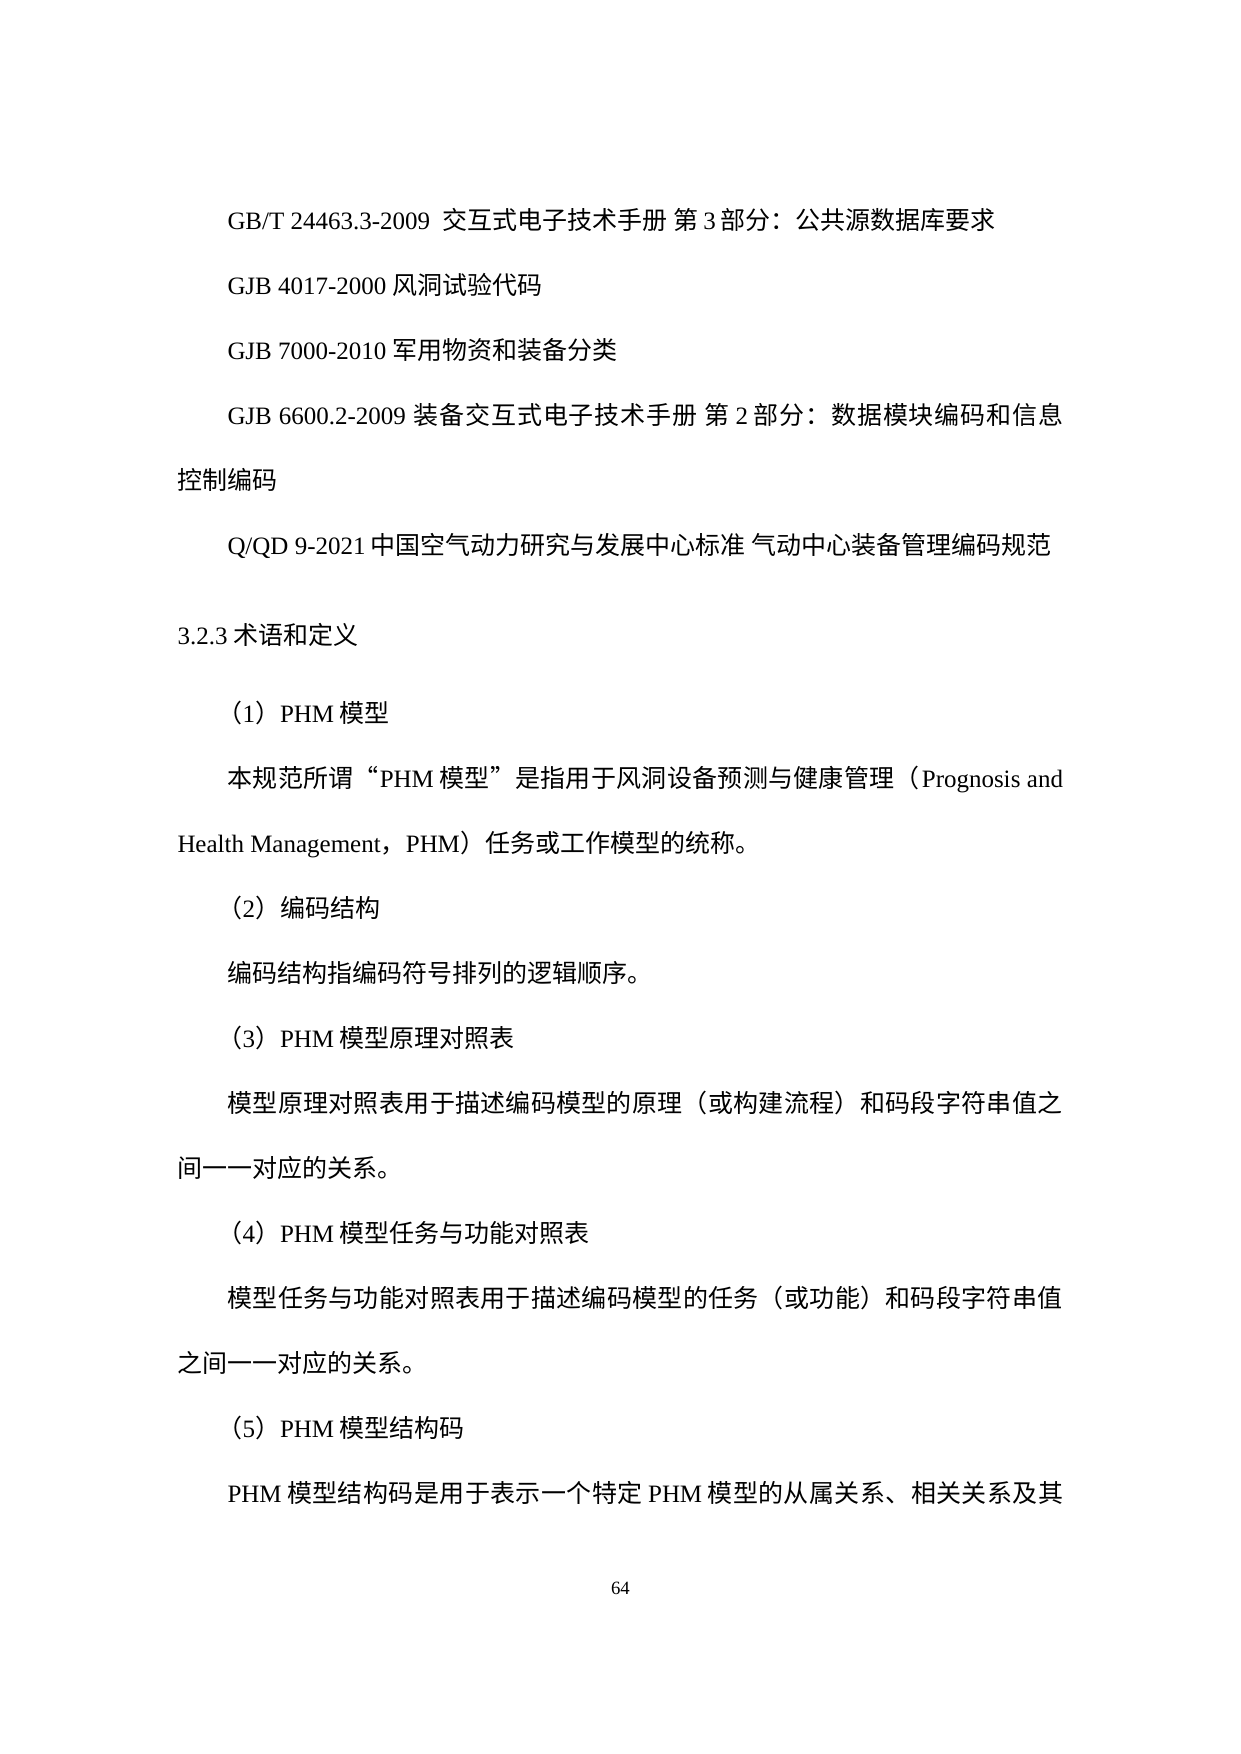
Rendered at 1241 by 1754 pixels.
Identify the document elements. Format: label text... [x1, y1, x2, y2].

text 3.2.3 术语和定义 [177, 601, 1063, 666]
text GJB 6600.2-2009 装备交互式电子技术手册 第2部分：数据模块编码和信息控制编码 [177, 381, 1063, 511]
text GJB 4017-2000 风洞试验代码 [177, 251, 1063, 316]
text 编码结构指编码符号排列的逻辑顺序。 [177, 939, 1063, 1004]
text （4）PHM模型任务与功能对照表 [177, 1199, 1063, 1264]
text GB/T 24463.3-2009 交互式电子技术手册 第3部分：公共源数据库要求 [177, 186, 1063, 251]
text 本规范所谓“PHM模型”是指用于风洞设备预测与健康管理（Prognosis and Health Management，PHM）任务或工作模型的统称。 [177, 744, 1063, 874]
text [177, 1459, 1063, 1524]
text （3）PHM模型原理对照表 [177, 1004, 1063, 1069]
text 模型原理对照表用于描述编码模型的原理（或构建流程）和码段字符串值之间一一对应的关系。 [177, 1069, 1063, 1199]
text 模型任务与功能对照表用于描述编码模型的任务（或功能）和码段字符串值之间一一对应的关系。 [177, 1264, 1063, 1394]
text GJB 7000-2010 军用物资和装备分类 [177, 316, 1063, 381]
text Q/QD 9-2021中国空气动力研究与发展中心标准 气动中心装备管理编码规范 [177, 511, 1063, 576]
text （1）PHM模型 [177, 679, 1063, 744]
text （2）编码结构 [177, 874, 1063, 939]
text （5）PHM模型结构码 [177, 1394, 1063, 1459]
